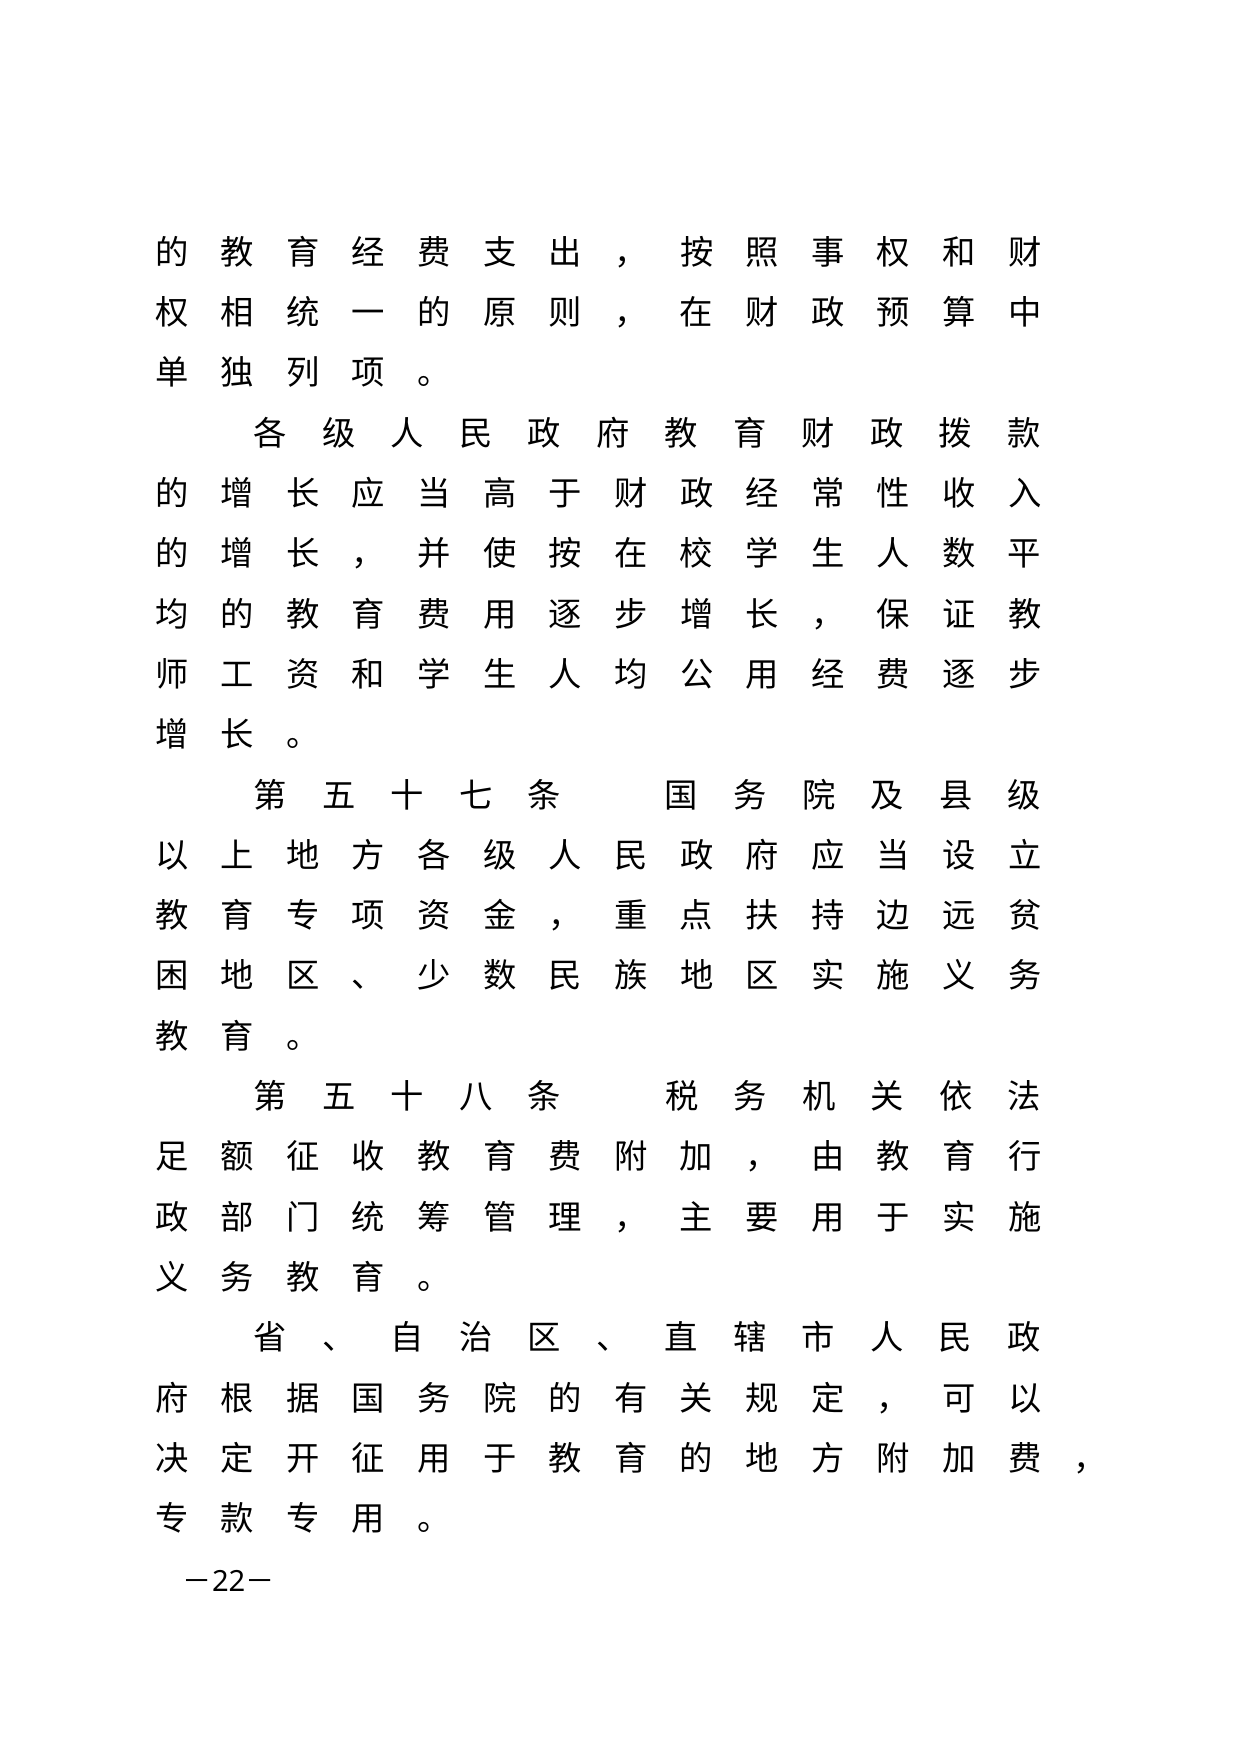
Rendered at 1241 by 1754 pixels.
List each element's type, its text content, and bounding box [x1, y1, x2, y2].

text 第五十六条 各级人民政府的教育经费支出，按照事权和财权相统一的原则，在财政预算中单独列项。 [155, 219, 1073, 400]
text 省、自治区、直辖市人民政府根据国务院的有关规定，可以决定开征用于教育的地方附加费，专款专用。 [155, 1305, 1073, 1546]
text 各级人民政府教育财政拨款的增长应当高于财政经常性收入的增长，并使按在校学生人数平均的教育费用逐步增长，保证教师工资和学生人均公用经费逐步增长。 [155, 400, 1073, 762]
text 第五十七条 国务院及县级以上地方各级人民政府应当设立教育专项资金，重点扶持边远贫困地区、少数民族地区实施义务教育。 [155, 762, 1073, 1064]
text 第五十八条 税务机关依法足额征收教育费附加，由教育行政部门统筹管理，主要用于实施义务教育。 [155, 1064, 1073, 1305]
